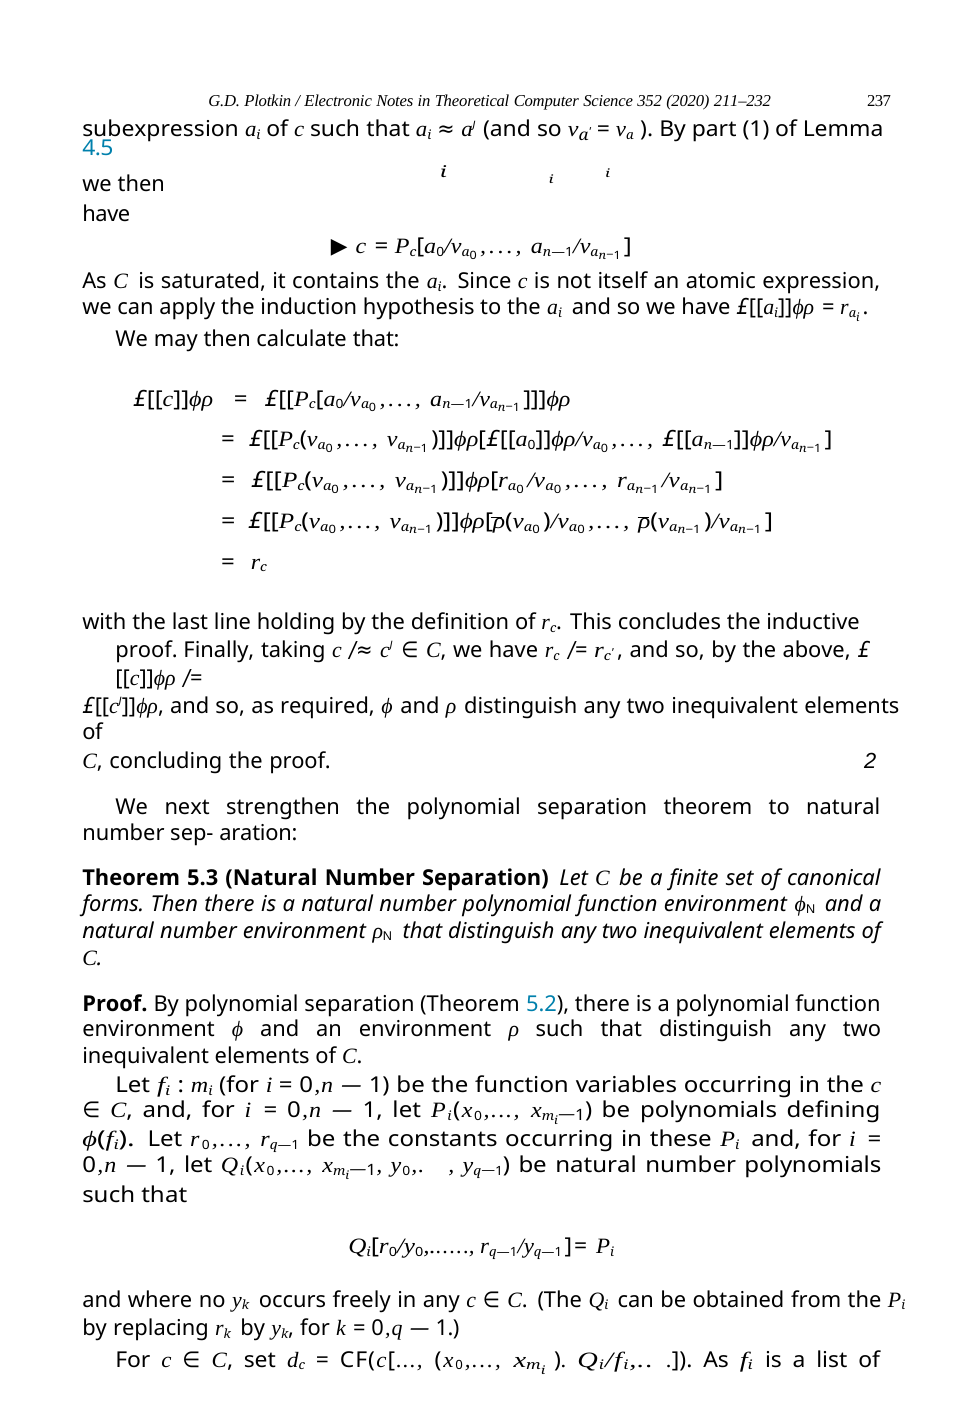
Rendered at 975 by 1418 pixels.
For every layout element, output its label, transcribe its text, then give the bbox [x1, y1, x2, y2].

text £[[cj]]ϕρ, and so, as required, ϕ and ρ distinguish any two inequivalent elements of [82, 692, 908, 745]
text = £[[Pc(va0 ,..., van−1 )]]ϕρ[ρ(va0 )/va0 ,..., ρ(van−1 )/van−1 ] [221, 505, 908, 537]
text = £[[Pc(va0 ,..., van−1 )]]ϕρ[£[[a0]]ϕρ/va0 ,..., £[[an—1]]ϕρ/van−1 ] [221, 423, 908, 456]
text C, concluding the proof. 2 [82, 745, 908, 774]
text We next strengthen the polynomial separation theorem to natural number sep- aration: [82, 793, 881, 847]
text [82, 1344, 881, 1373]
text As C is saturated, it contains the ai. Since c is not itself an atomic expression, we can apply the induction hypothesis to the ai and so we have £[[ai]]ϕρ = rai . [82, 267, 881, 324]
text ▶ c = Pc[a0/va0 ,..., an—1/van−1 ] [71, 228, 892, 260]
text by replacing rk by yk, for k = 0,q — 1.) [82, 1313, 908, 1342]
text Theorem 5.3 (Natural Number Separation) Let C be a ﬁnite set of canonical forms. Then there is a natural number polynomial function environment ϕN and a natural number environment ρN that distinguish any two inequivalent elements of C. [82, 864, 881, 971]
text = £[[Pc(va0 ,..., van−1 )]]ϕρ[ra0 /va0 ,..., ran−1 /van−1 ] [221, 464, 908, 497]
text we then have [82, 168, 212, 228]
text £[[c]]ϕρ = £[[Pc[a0/va0 ,..., an—1/van−1 ]]]ϕρ [133, 383, 908, 415]
text = rc [221, 546, 908, 576]
text i i i [439, 168, 908, 187]
text Let fi : mi (for i = 0,n — 1) be the function variables occurring in the c ∈ C, and, for i = 0,n — 1, let Pi(x0,..., xmi—1) be polynomials defining ϕ(fi). Let r0,..., rq—1 be the constants occurring in these Pi and, for i = 0,n — 1, let Qi(x0,..., xmi—1, y0,. , yq—1) be natural number polynomials such that [82, 1072, 881, 1208]
text Proof. By polynomial separation (Theorem 5.2), there is a polynomial function environment ϕ and an environment ρ such that distinguish any two inequivalent elements of C. [82, 991, 881, 1069]
text subexpression ai of c such that ai ≈ aj (and so va′ = va ). By part (1) of Lemma 4.5 [82, 122, 908, 159]
text We may then calculate that: [115, 324, 908, 352]
text Qi[r0/y0,. , rq—1/yq—1]= Pi [71, 1230, 891, 1260]
text and where no yk occurs freely in any c ∈ C. (The Qi can be obtained from the Pi [82, 1283, 908, 1313]
text with the last line holding by the definition of rc. This concludes the inductive proof. Finally, taking c /≈ cj ∈ C, we have rc /= rc′ , and so, by the above, £[[c]]ϕρ /= [82, 607, 882, 692]
